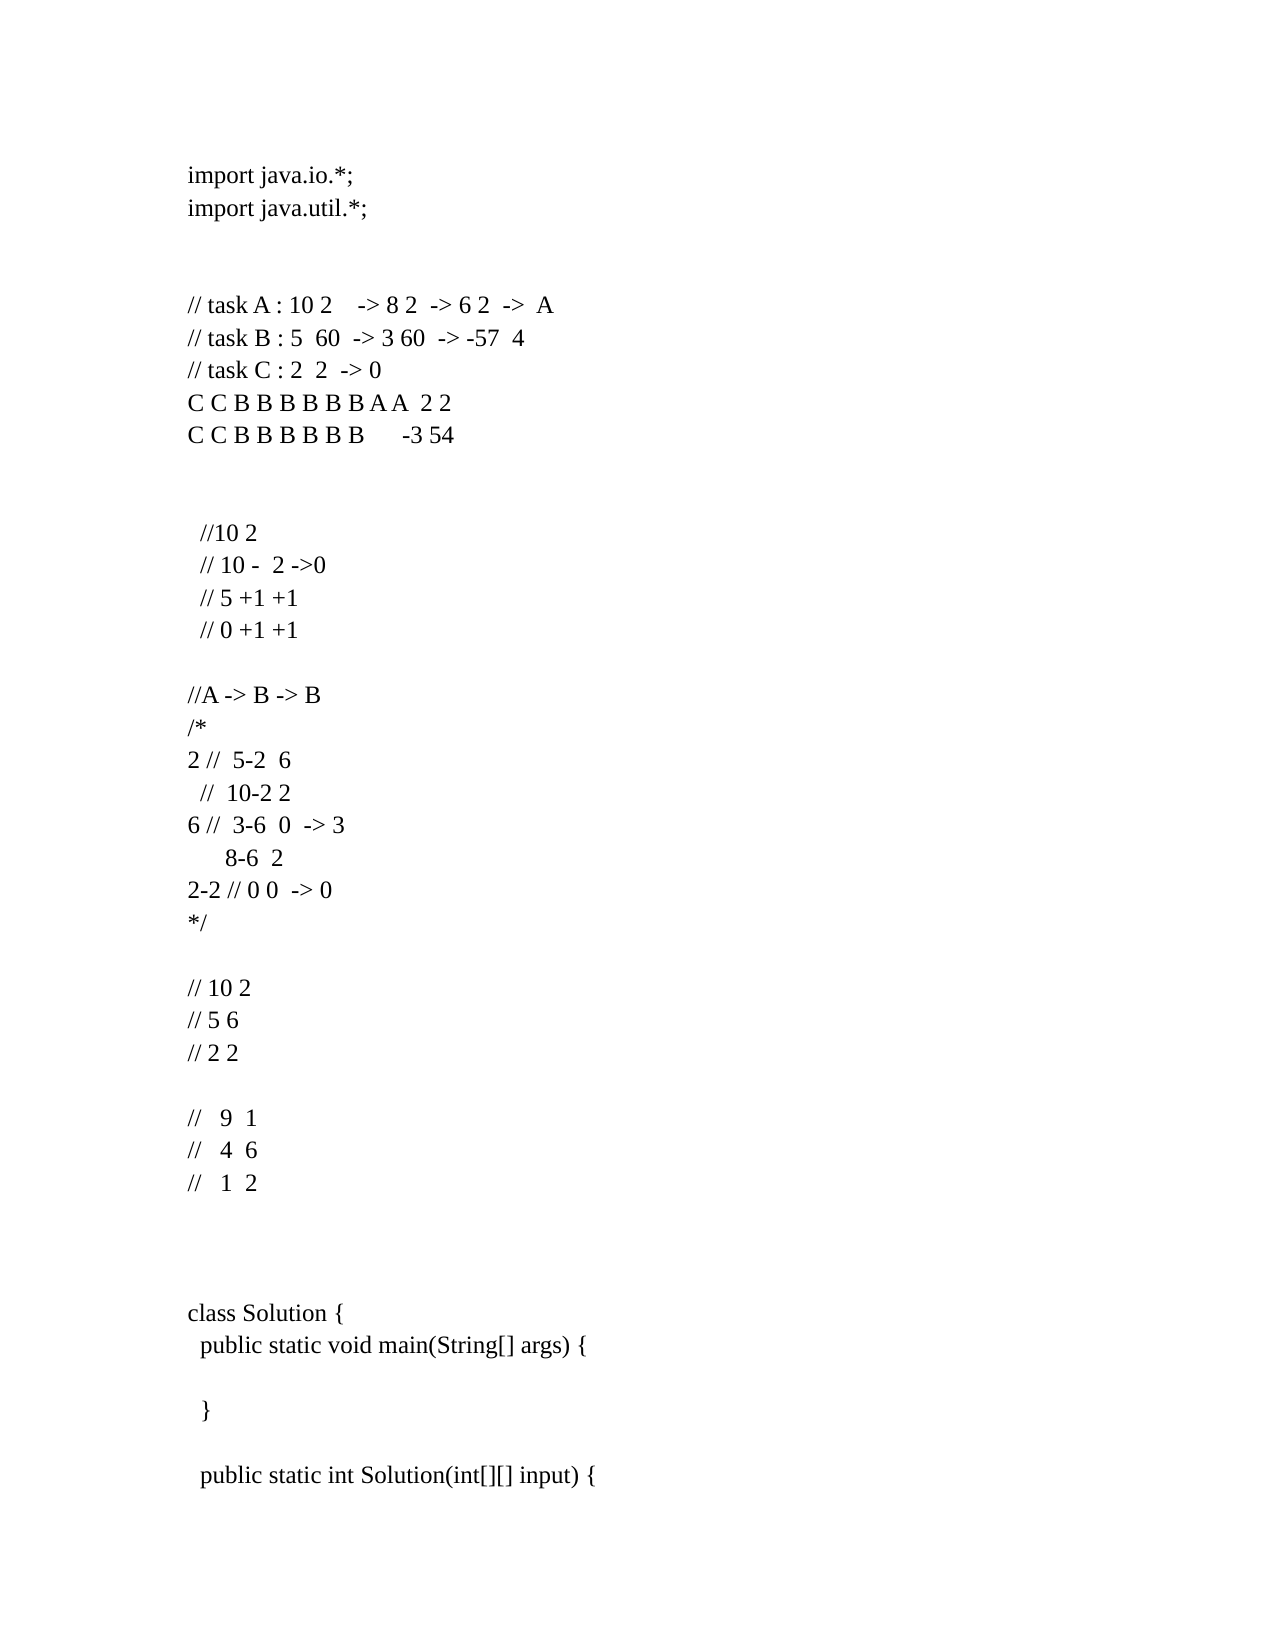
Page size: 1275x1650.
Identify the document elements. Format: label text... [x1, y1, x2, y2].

text C C B B B B B B -3 54 [187, 419, 1087, 451]
text // 1 2 [187, 1166, 1087, 1199]
text //A -> B -> B [187, 679, 1087, 711]
text // task B : 5 60 -> 3 60 -> -57 4 [187, 321, 1087, 354]
text // 5 6 [187, 1004, 1087, 1036]
text 8-6 2 [187, 841, 1087, 874]
text // 10 - 2 ->0 [187, 549, 1087, 581]
text // 2 2 [187, 1036, 1087, 1069]
text 2 // 5-2 6 [187, 744, 1087, 776]
text /* [187, 711, 1087, 744]
text 2-2 // 0 0 -> 0 [187, 874, 1087, 906]
text // 0 +1 +1 [187, 614, 1087, 646]
text */ [187, 906, 1087, 939]
text //10 2 [187, 516, 1087, 549]
text public static int Solution(int[][] input) { [187, 1459, 1087, 1491]
text // 4 6 [187, 1134, 1087, 1166]
text // task A : 10 2 -> 8 2 -> 6 2 -> A [187, 289, 1087, 321]
text 6 // 3-6 0 -> 3 [187, 809, 1087, 841]
text class Solution { [187, 1296, 1087, 1329]
text // 10-2 2 [187, 776, 1087, 809]
text // task C : 2 2 -> 0 [187, 354, 1087, 386]
text C C B B B B B B A A 2 2 [187, 386, 1087, 419]
text import java.util.*; [187, 191, 1087, 224]
text import java.io.*; [187, 159, 1087, 191]
text public static void main(String[] args) { [187, 1329, 1087, 1361]
text // 10 2 [187, 971, 1087, 1004]
text } [187, 1394, 1087, 1426]
text // 5 +1 +1 [187, 581, 1087, 614]
text // 9 1 [187, 1101, 1087, 1134]
